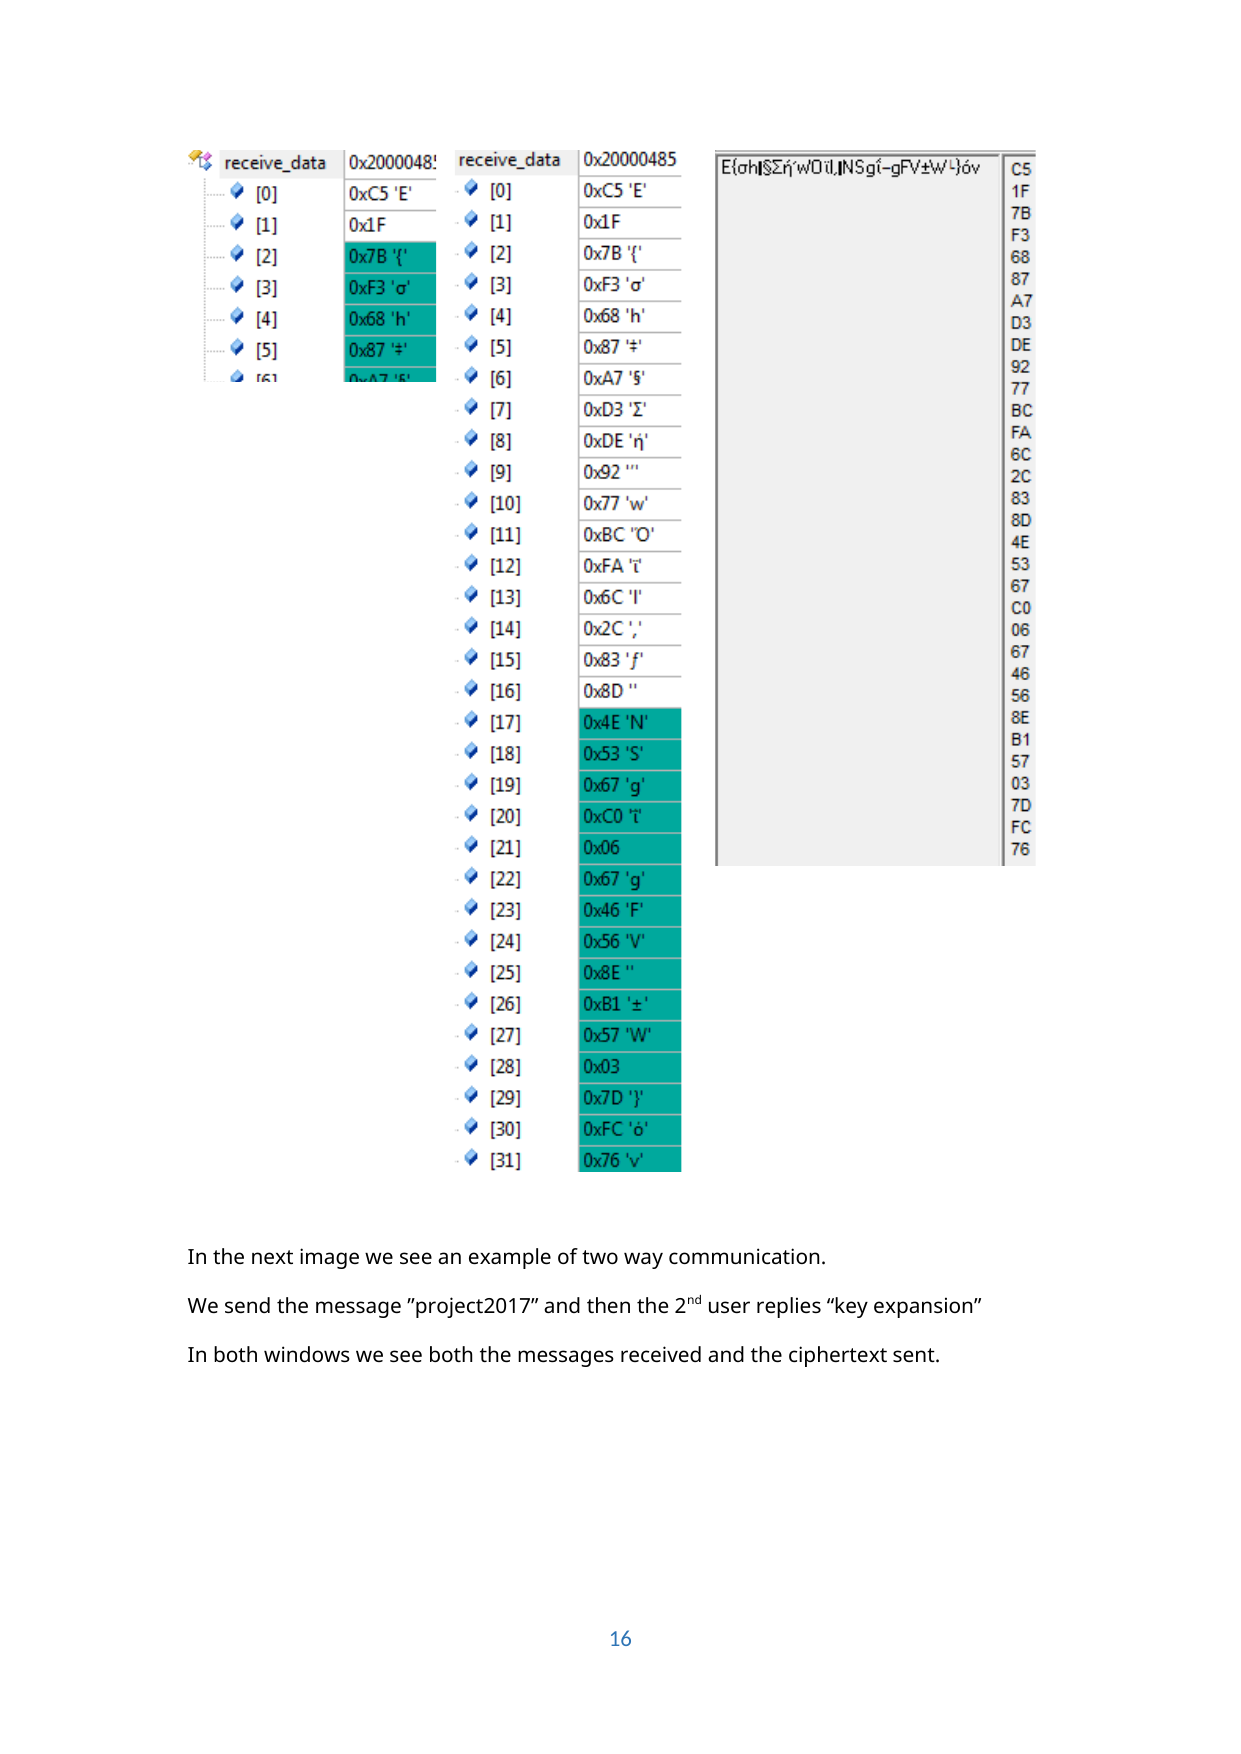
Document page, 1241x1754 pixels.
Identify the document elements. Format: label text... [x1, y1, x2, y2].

text In the next image we see an example of two way communication. [187, 1242, 1053, 1270]
text We send the message ”project2017” and then the 2nd user replies “key expansion” [187, 1291, 1053, 1320]
picture [187, 150, 437, 380]
text In both windows we see both the messages received and the ciphertext sent. [187, 1341, 1053, 1369]
picture [715, 150, 1036, 866]
picture [454, 150, 682, 1172]
